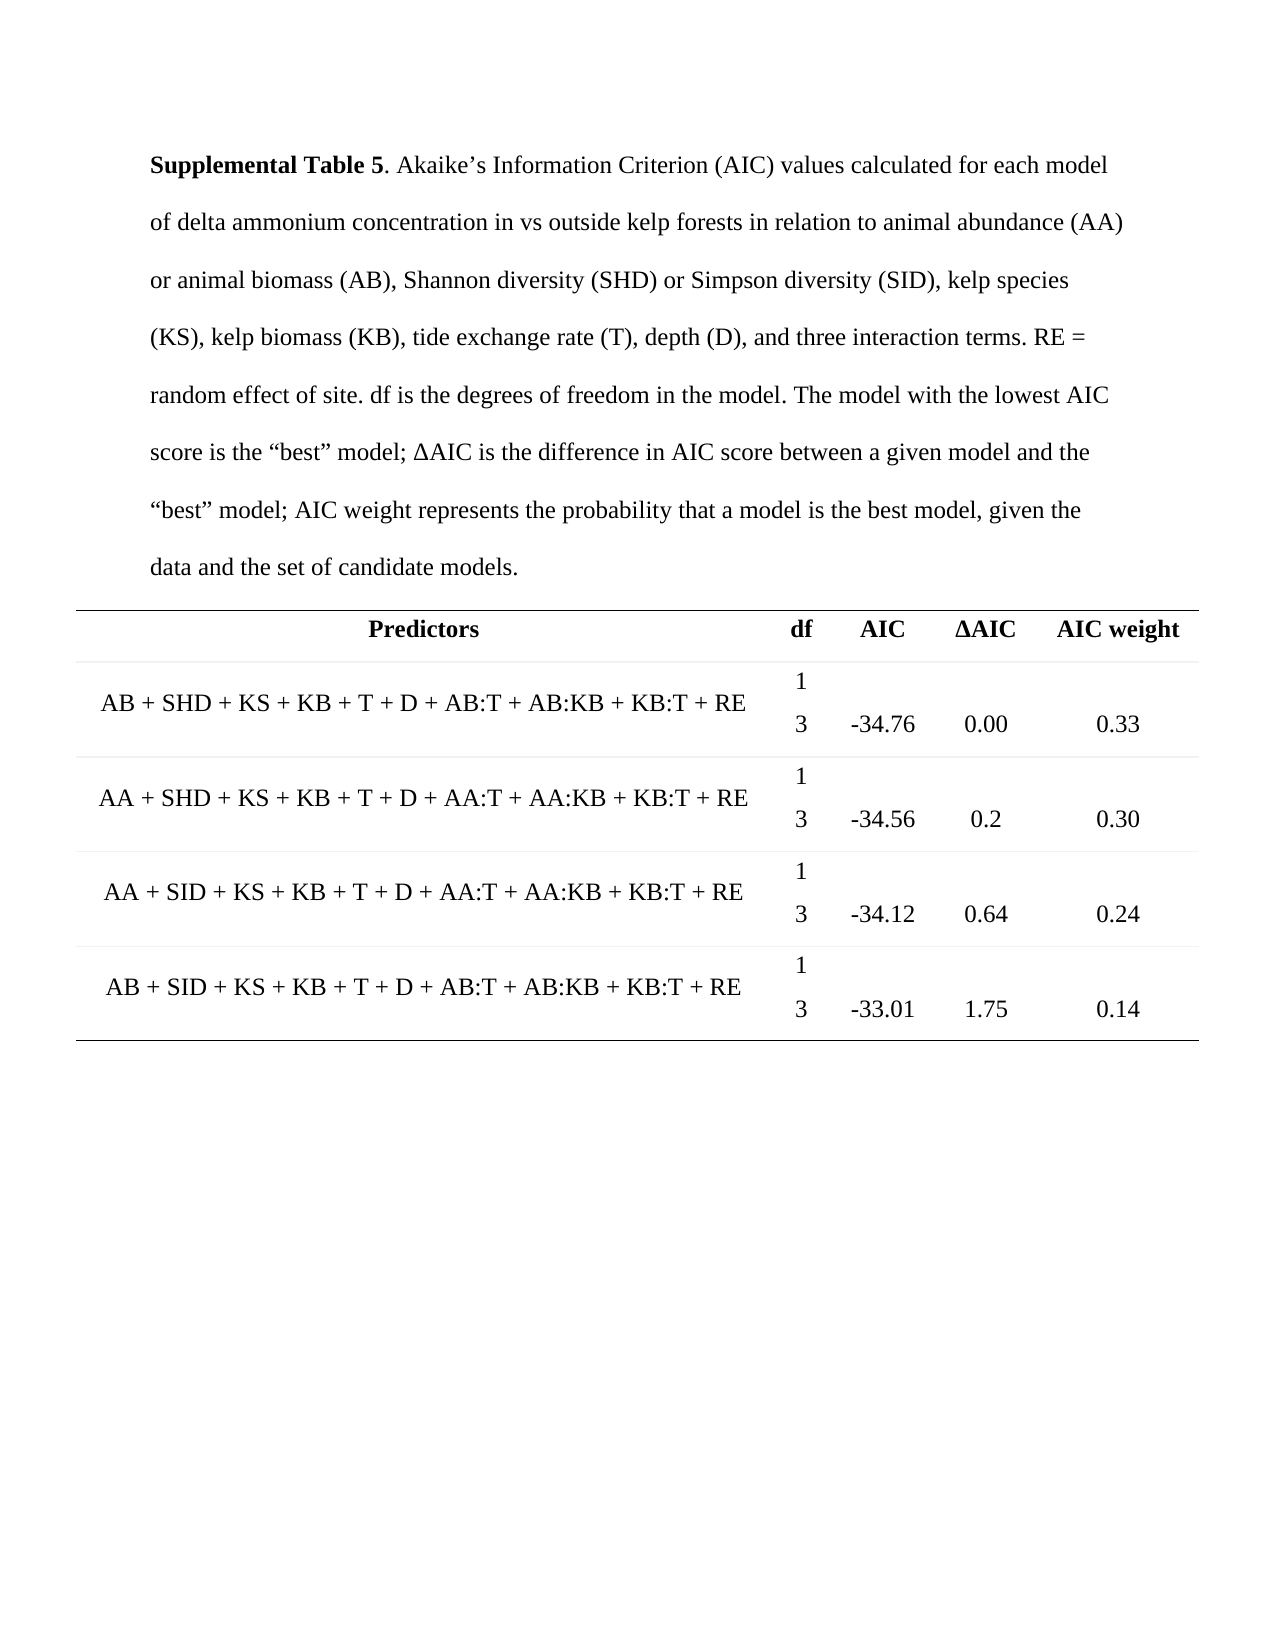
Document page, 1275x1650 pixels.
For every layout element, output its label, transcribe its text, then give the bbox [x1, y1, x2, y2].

table_cell 0.24 [1038, 852, 1198, 946]
table_header Predictors [76, 611, 771, 661]
table_cell AB + SHD + KS + KB + T + D + AB:T + AB:KB + KB:T + RE [76, 663, 771, 756]
table_cell 1.75 [934, 947, 1038, 1040]
table_header AIC [831, 611, 934, 661]
table_header AIC weight [1038, 611, 1198, 661]
table_cell -33.01 [831, 947, 934, 1040]
table_cell 0.64 [934, 852, 1038, 946]
table_header df [771, 611, 831, 661]
table_cell 0.14 [1038, 947, 1198, 1040]
table_cell 13 [771, 852, 831, 946]
table_cell AA + SID + KS + KB + T + D + AA:T + AA:KB + KB:T + RE [76, 852, 771, 946]
table_header ΔAIC [934, 611, 1038, 661]
table_cell -34.76 [831, 663, 934, 756]
table_cell 13 [771, 947, 831, 1040]
table_cell -34.12 [831, 852, 934, 946]
table_cell 13 [771, 663, 831, 756]
table_cell 0.33 [1038, 663, 1198, 756]
table_cell AB + SID + KS + KB + T + D + AB:T + AB:KB + KB:T + RE [76, 947, 771, 1040]
table_cell AA + SHD + KS + KB + T + D + AA:T + AA:KB + KB:T + RE [76, 758, 771, 851]
table_cell 0.30 [1038, 758, 1198, 851]
table_cell 0.2 [934, 758, 1038, 851]
table_cell 0.00 [934, 663, 1038, 756]
table_cell -34.56 [831, 758, 934, 851]
text Supplemental Table 5. Akaike’s Information Criterion (AIC) values calculated for each model of delta ammonium concentration in vs outside kelp forests in relation to animal abundance (AA) or animal biomass (AB), Shannon diversity (SHD) or Simpson diversity (SID), kelp species (KS), kelp biomass (KB), tide exchange rate (T), depth (D), and three interaction terms. RE = random effect of site. df is the degrees of freedom in the model. The model with the lowest AIC score is the “best” model; ΔAIC is the difference in AIC score between a given model and the “best” model; AIC weight represents the probability that a model is the best model, given the data and the set of candidate models. [150, 150, 1125, 581]
table_cell 13 [771, 758, 831, 851]
